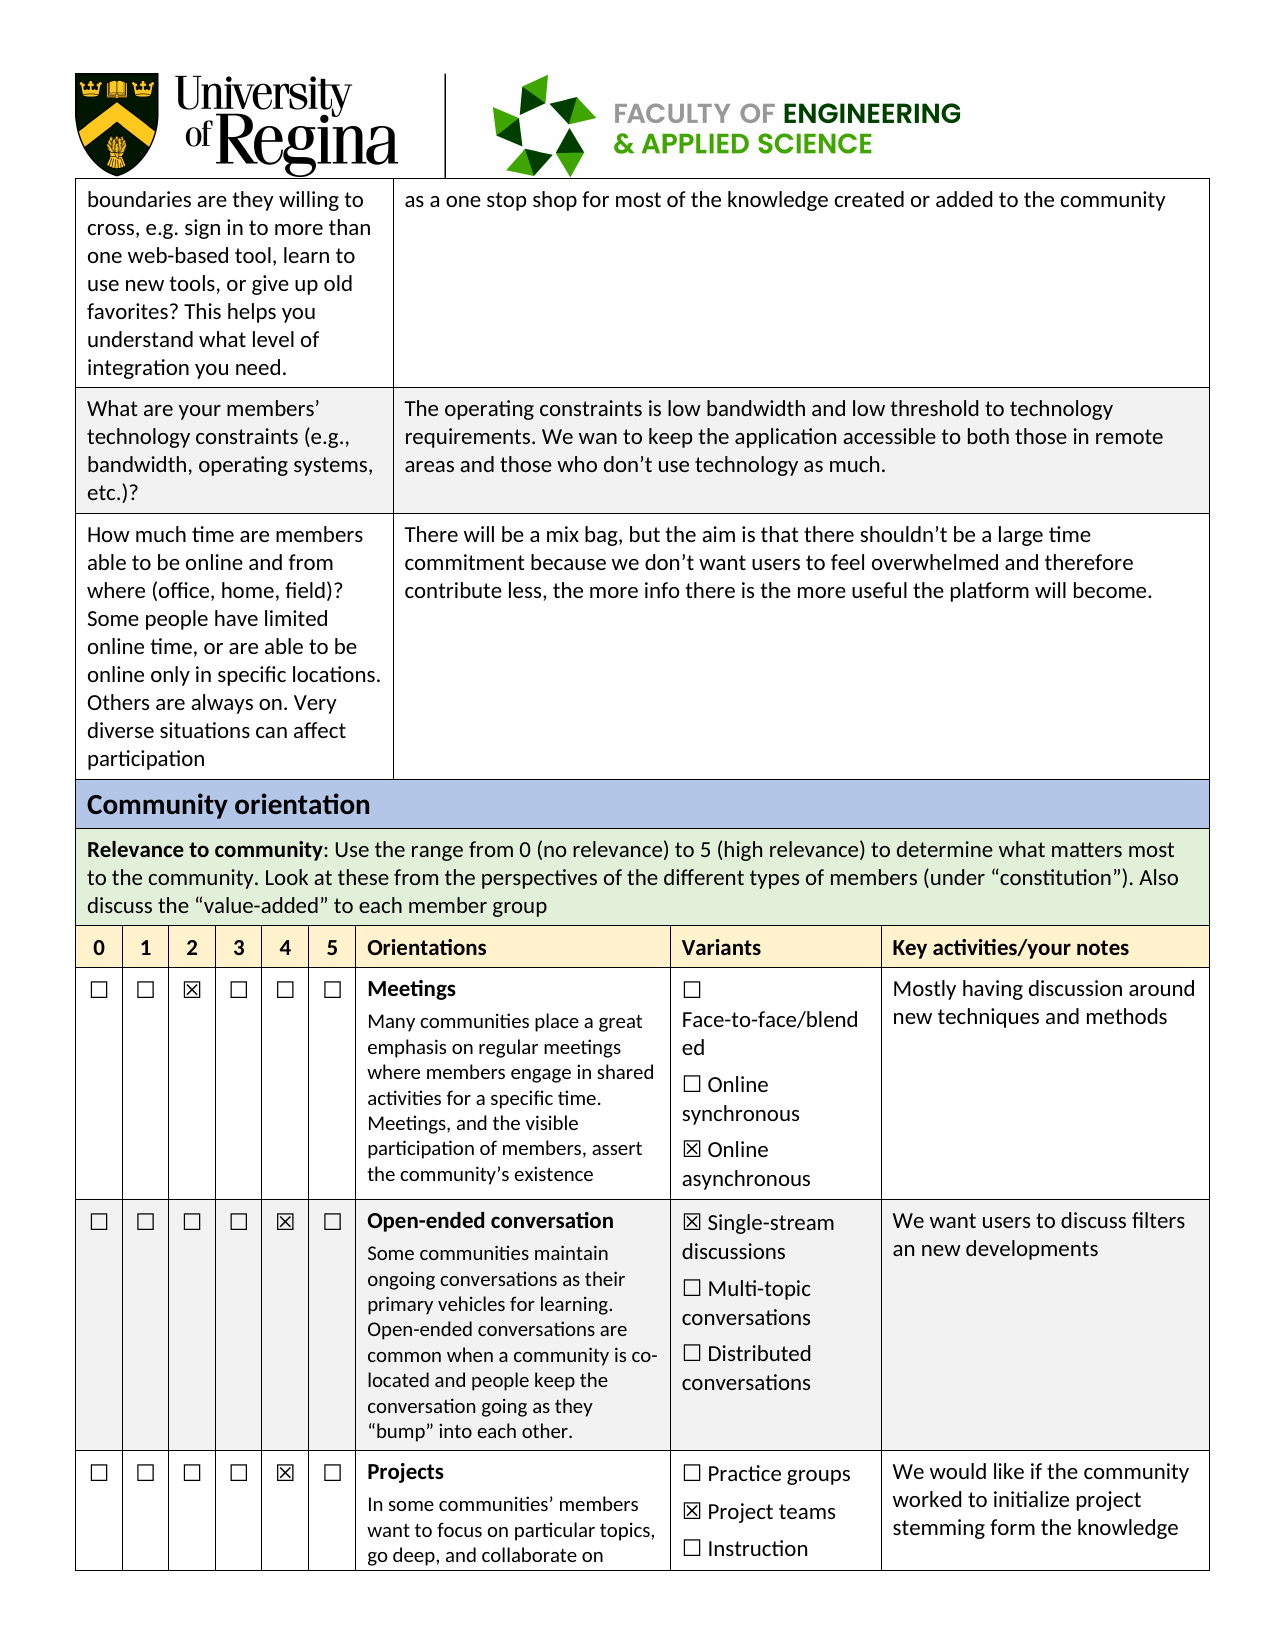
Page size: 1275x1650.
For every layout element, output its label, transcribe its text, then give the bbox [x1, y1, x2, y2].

table_cell 2 [169, 926, 215, 967]
table_cell Community orientation [76, 780, 1209, 828]
table_cell Relevance to community: Use the range from 0 (no relevance) to 5 (high relevance) to determine what matters most to the community. Look at these from the perspectives of the different types of members (under “constitution”). Also discuss the “value-added” to each member group [76, 829, 1209, 925]
table_cell How much time are members able to be online and from where (office, home, field)? Some people have limited online time, or are able to be online only in specific locations. Others are always on. Very diverse situations can affect participation [76, 514, 393, 778]
table_cell The operating constraints is low bandwidth and low threshold to technology requirements. We wan to keep the application accessible to both those in remote areas and those who don’t use technology as much. [394, 388, 1209, 513]
table_cell Practice groups Project teams Instruction [671, 1451, 881, 1570]
table_cell Meetings Many communities place a great emphasis on regular meetings where members engage in shared activities for a specific time. Meetings, and the visible participation of members, assert the community’s existence [356, 968, 670, 1199]
table_cell Key activities/your notes [882, 926, 1209, 967]
table_cell We want users to discuss filters an new developments [882, 1200, 1209, 1450]
table_cell 3 [216, 926, 261, 967]
table_cell 4 [262, 926, 308, 967]
table_cell 5 [309, 926, 355, 967]
table_cell Single-stream discussions Multi-topic conversations Distributed conversations [671, 1200, 881, 1450]
table_cell We would like if the community worked to initialize project stemming form the knowledge gained from EarthWells [882, 1451, 1209, 1570]
table_cell Mostly having discussion around new techniques and methods [882, 968, 1209, 1199]
table_cell Open-ended conversation Some communities maintain ongoing conversations as their primary vehicles for learning. Open-ended conversations are common when a community is co-located and people keep the conversation going as they “bump” into each other. [356, 1200, 670, 1450]
table_cell 1 [123, 926, 168, 967]
picture [75, 73, 961, 178]
table_cell Orientations [356, 926, 670, 967]
table_cell There will be a mix bag, but the aim is that there shouldn’t be a large time commitment because we don’t want users to feel overwhelmed and therefore contribute less, the more info there is the more useful the platform will become. [394, 514, 1209, 778]
table_cell What are your members’ technology constraints (e.g., bandwidth, operating systems, etc.)? [76, 388, 393, 513]
table_cell 0 [76, 926, 122, 967]
table_cell Face-to-face/blended Online synchronous Online asynchronous [671, 968, 881, 1199]
table_cell Variants [671, 926, 881, 967]
